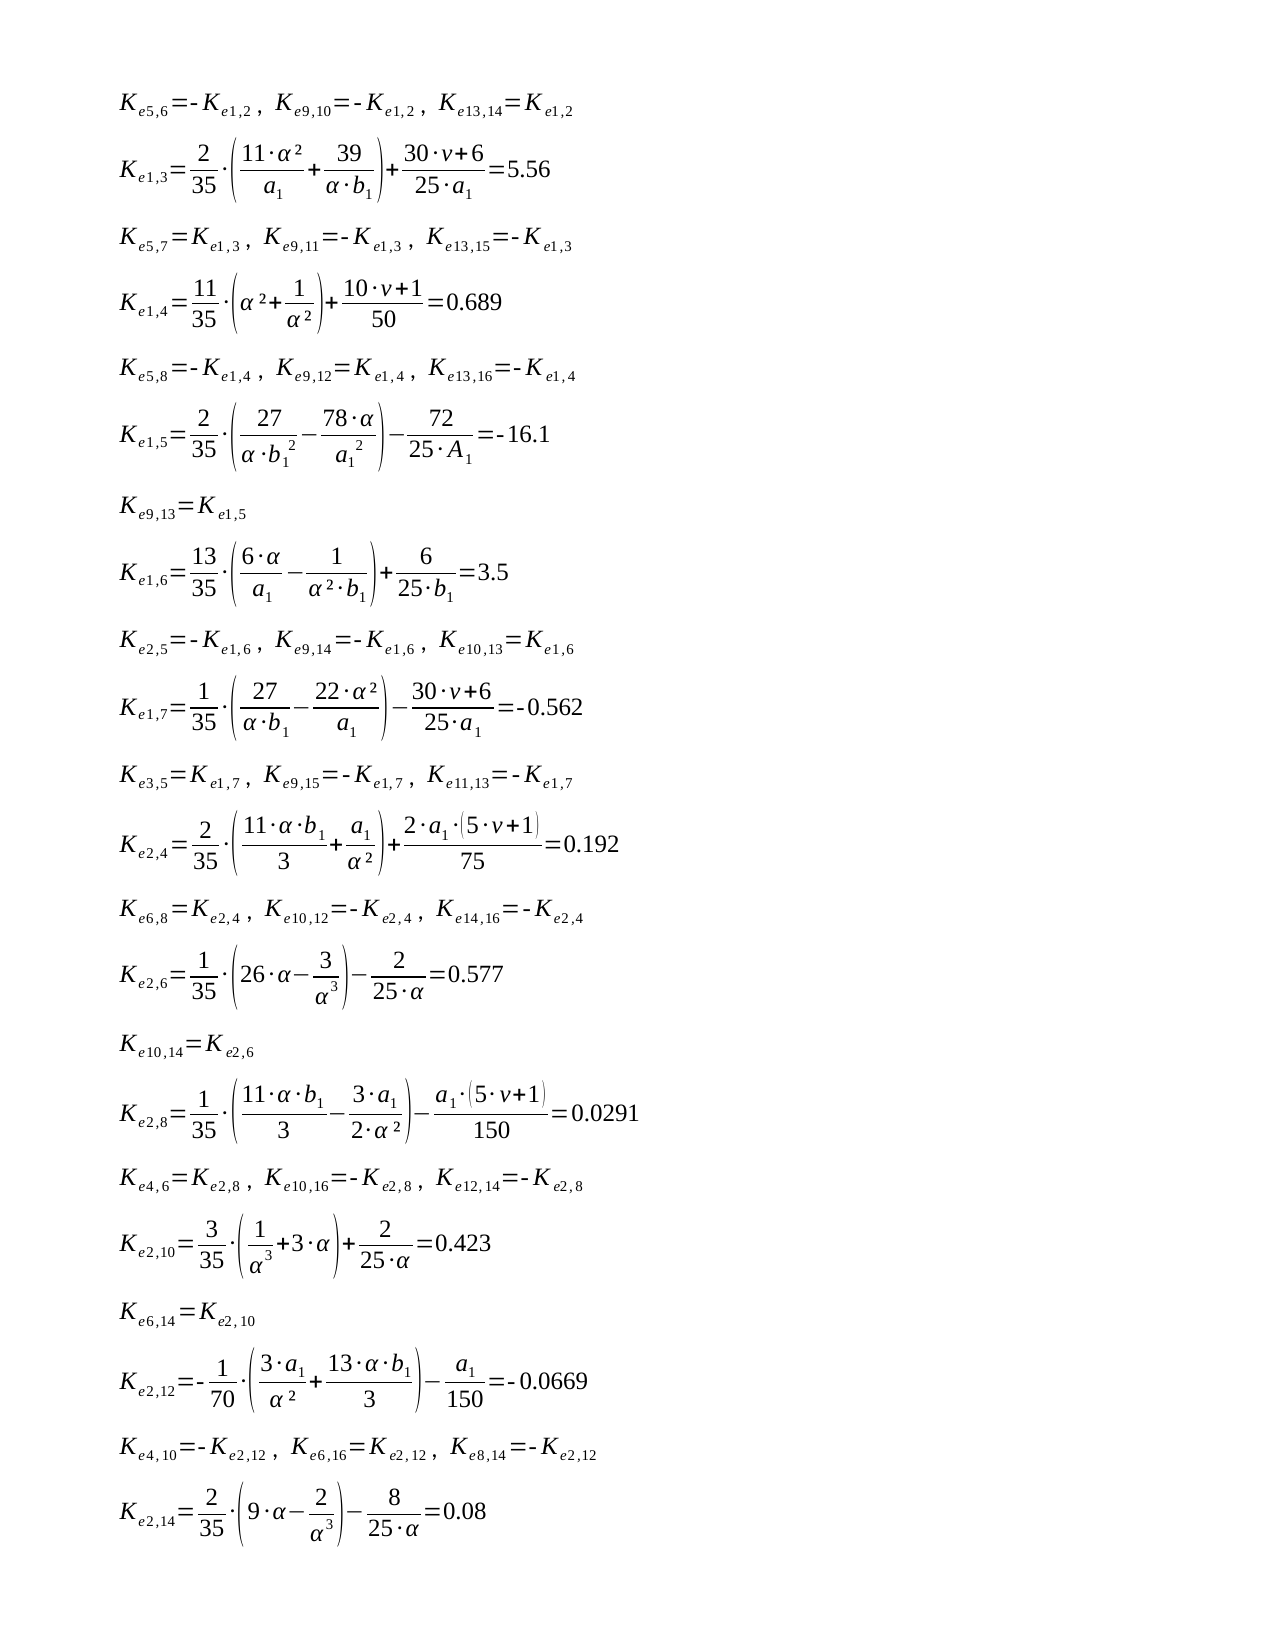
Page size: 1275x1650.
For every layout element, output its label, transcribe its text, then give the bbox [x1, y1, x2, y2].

text , , [118, 1164, 1186, 1195]
text , , [118, 1432, 1186, 1464]
text , , [118, 353, 1186, 385]
text , , [118, 88, 1186, 120]
text , , [118, 223, 1186, 254]
text , , [118, 761, 1186, 792]
text , , [118, 895, 1186, 926]
text , , [118, 626, 1186, 657]
